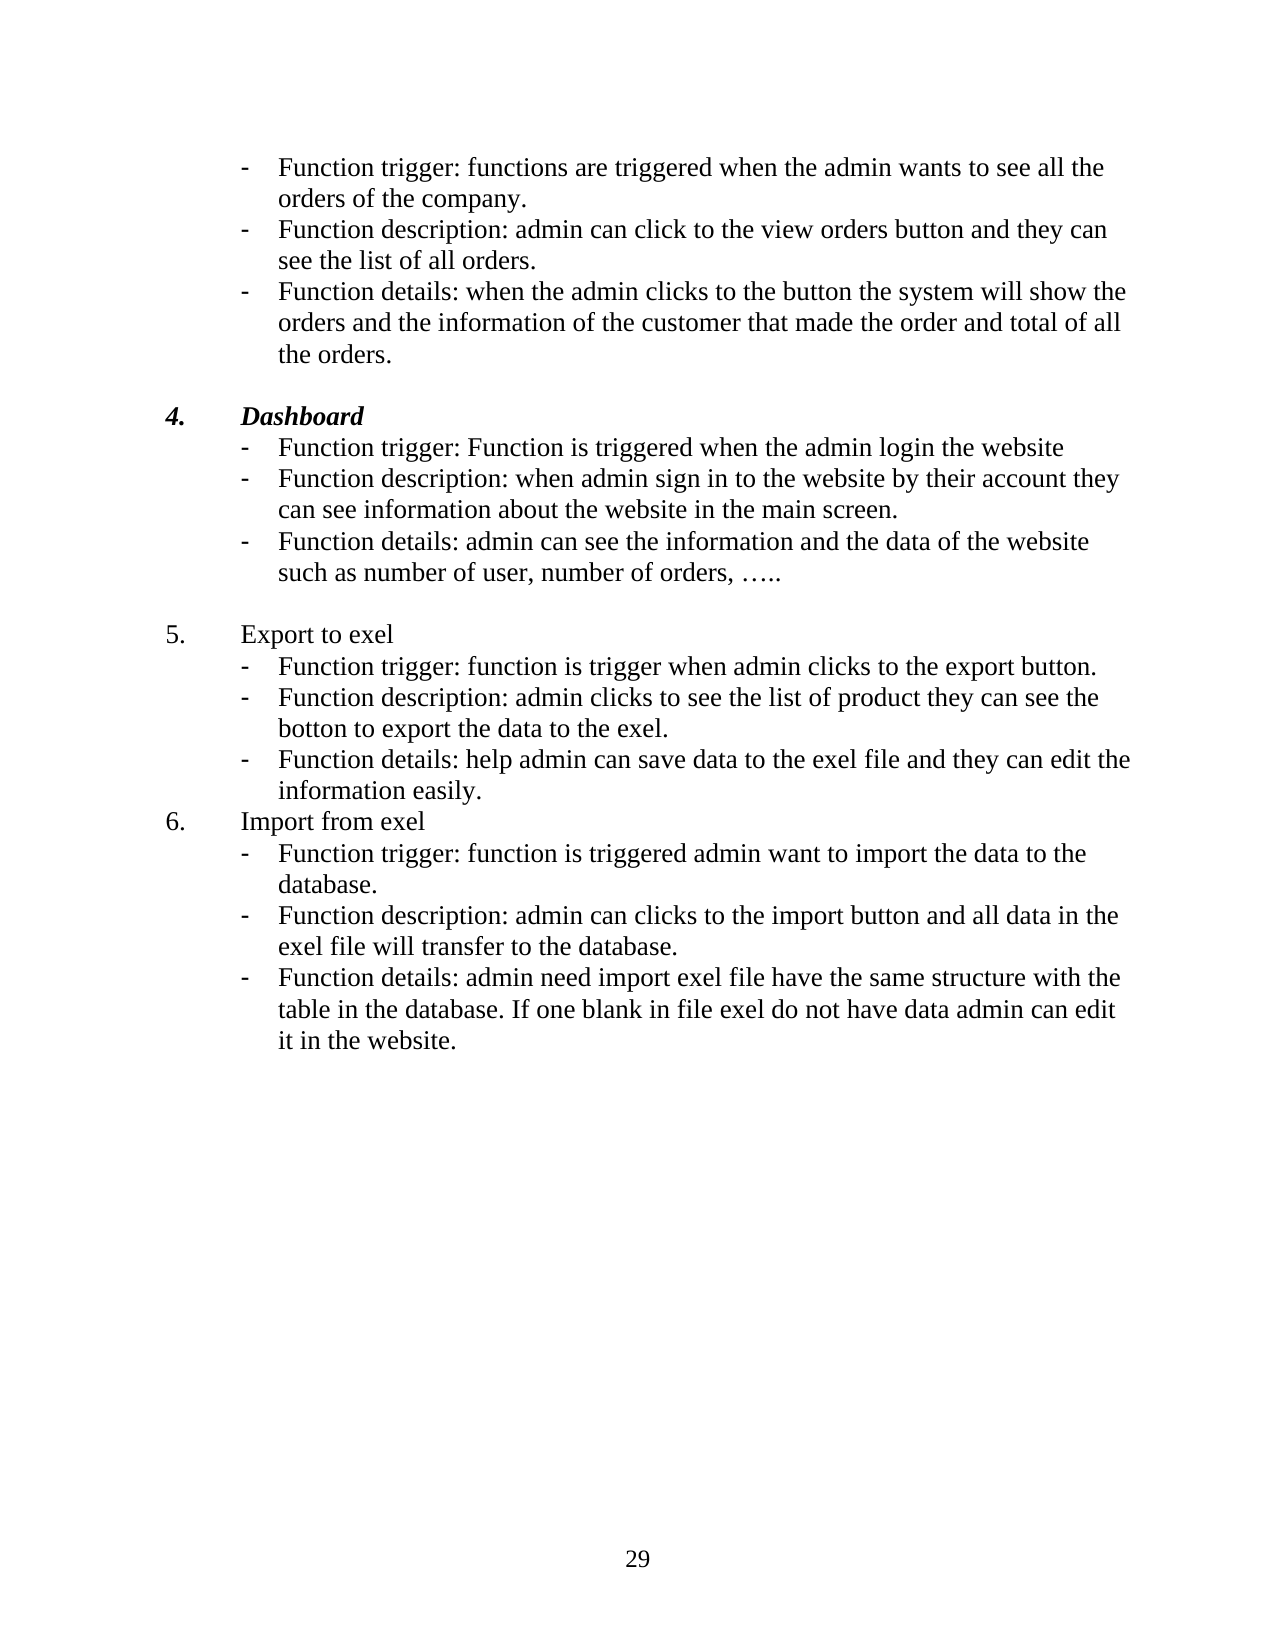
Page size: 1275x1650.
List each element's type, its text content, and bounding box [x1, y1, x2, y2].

list Import from exel [165, 806, 1138, 837]
list Function details: admin need import exel file have the same structure with the table in the database. If one blank in file exel do not have data admin can edit it in the website. [240, 961, 1138, 1055]
list Function details: help admin can save data to the exel file and they can edit the information easily. [240, 743, 1138, 806]
list Function description: admin can clicks to the import button and all data in the exel file will transfer to the database. [240, 899, 1138, 961]
list Function trigger: function is triggered admin want to import the data to the database. [240, 837, 1138, 899]
list Function description: admin clicks to see the list of product they can see the botton to export the data to the exel. [240, 681, 1138, 743]
list Function details: admin can see the information and the data of the website such as number of user, number of orders, ….. [240, 525, 1138, 587]
list Function description: when admin sign in to the website by their account they can see information about the website in the main screen. [240, 462, 1138, 525]
list Function trigger: functions are triggered when the admin wants to see all the orders of the company. [240, 151, 1138, 213]
list Function details: when the admin clicks to the button the system will show the orders and the information of the customer that made the order and total of all the orders. [240, 275, 1138, 369]
list Export to exel [165, 618, 1138, 649]
list Function trigger: function is trigger when admin clicks to the export button. [240, 649, 1138, 681]
list Function trigger: Function is triggered when the admin login the website [240, 431, 1138, 462]
list Dashboard [165, 400, 1138, 431]
list Function description: admin can click to the view orders button and they can see the list of all orders. [240, 213, 1138, 275]
